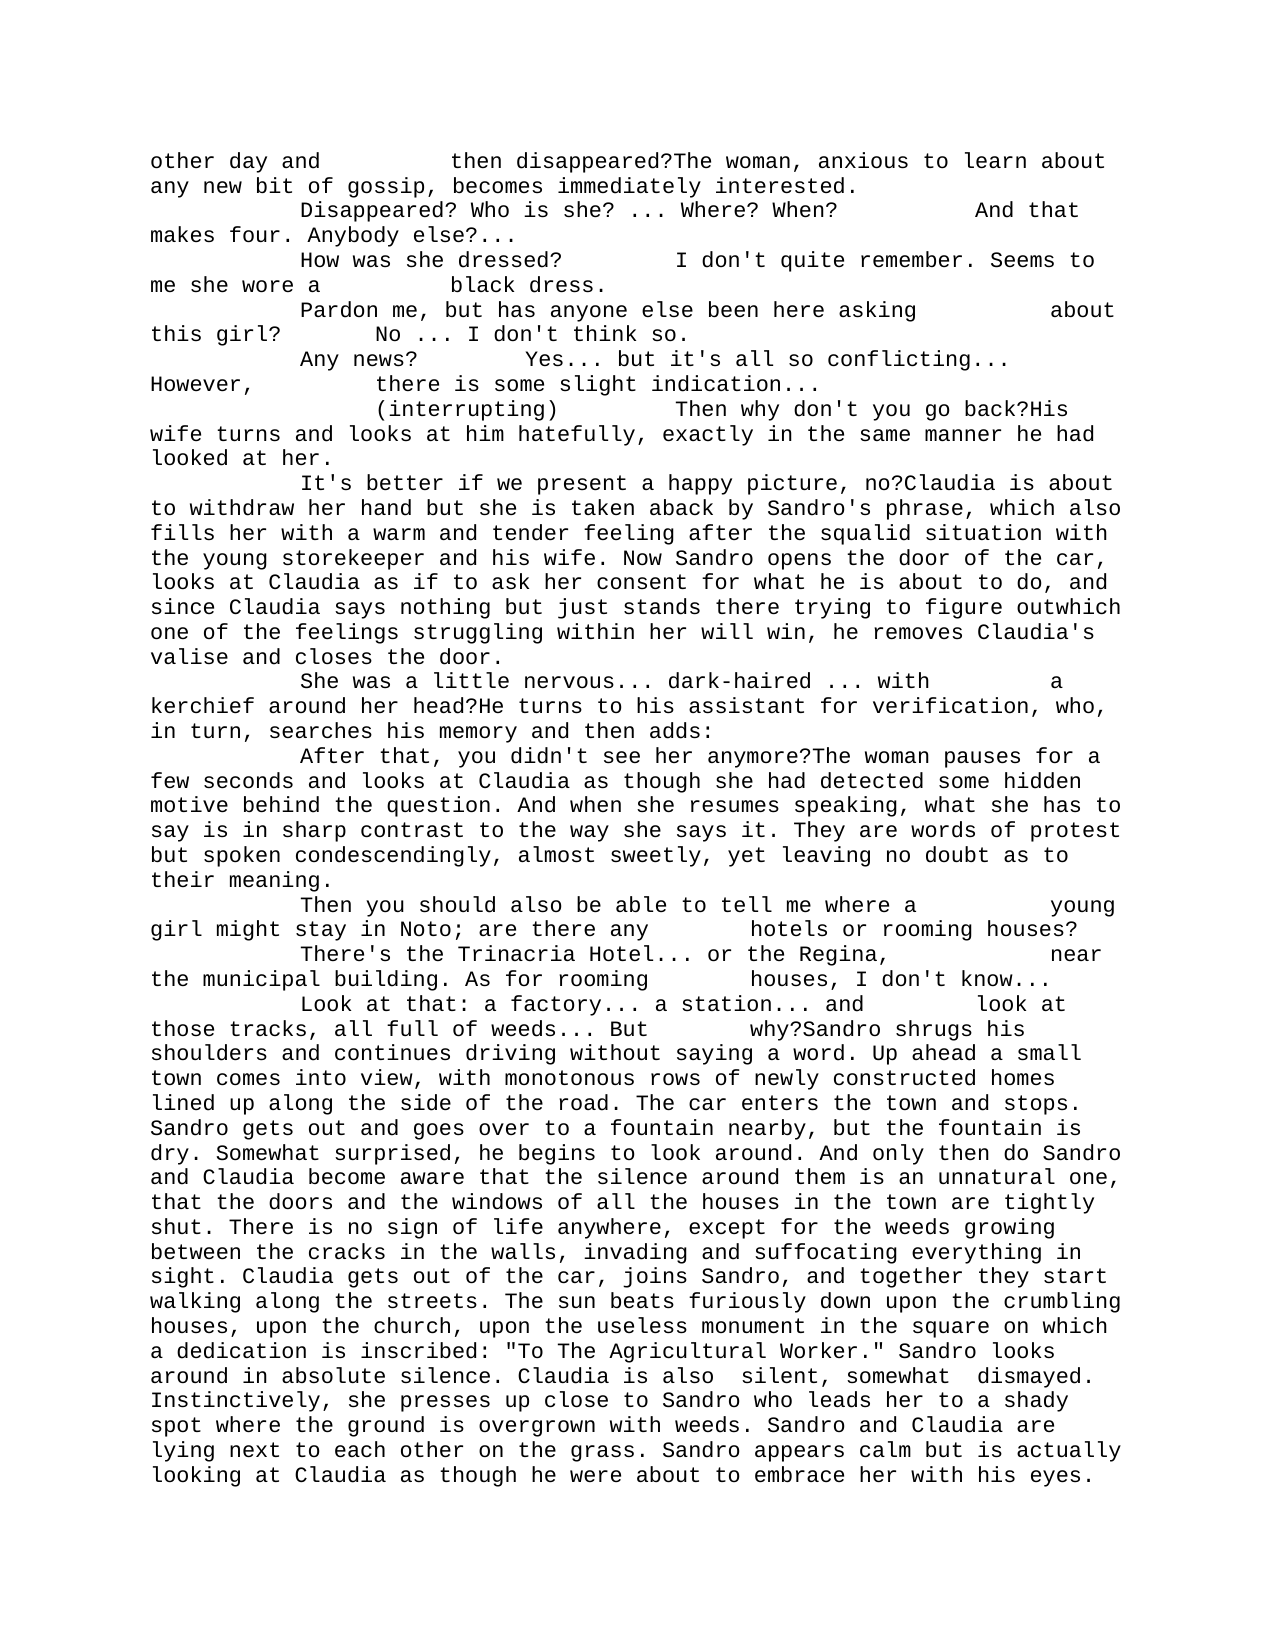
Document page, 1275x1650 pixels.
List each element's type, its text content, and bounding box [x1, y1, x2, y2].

text Then you should also be able to tell me where a young girl might stay in Noto; are there any hotels or rooming houses? There's the Trinacria Hotel... or the Regina, near the municipal building. As for rooming houses, I don't know... [150, 894, 1125, 993]
text It's better if we present a happy picture, no?Claudia is about to withdraw her hand but she is taken aback by Sandro's phrase, which also fills her with a warm and tender feeling after the squalid situation with the young storekeeper and his wife. Now Sandro opens the door of the car, looks at Claudia as if to ask her consent for what he is about to do, and since Claudia says nothing but just stands there trying to figure outwhich one of the feelings struggling within her will win, he removes Claudia's valise and closes the door. [150, 472, 1125, 671]
text Any news? Yes... but it's all so conflicting... However, there is some slight indication... [150, 348, 1125, 398]
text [150, 150, 1125, 199]
text How was she dressed? I don't quite remember. Seems to me she wore a black dress. [150, 249, 1125, 299]
text She was a little nervous... dark-haired ... with a kerchief around her head?He turns to his assistant for verification, who, in turn, searches his memory and then adds: [150, 671, 1125, 745]
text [150, 993, 1125, 1489]
text After that, you didn't see her anymore?The woman pauses for a few seconds and looks at Claudia as though she had detected some hidden motive behind the question. And when she resumes speaking, what she has to say is in sharp contrast to the way she says it. They are words of protest but spoken condescendingly, almost sweetly, yet leaving no doubt as to their meaning. [150, 745, 1125, 894]
text Pardon me, but has anyone else been here asking about this girl? No ... I don't think so. [150, 299, 1125, 348]
text Disappeared? Who is she? ... Where? When? And that makes four. Anybody else?... [150, 199, 1125, 249]
text (interrupting) Then why don't you go back?His wife turns and looks at him hatefully, exactly in the same manner he had looked at her. [150, 398, 1125, 472]
